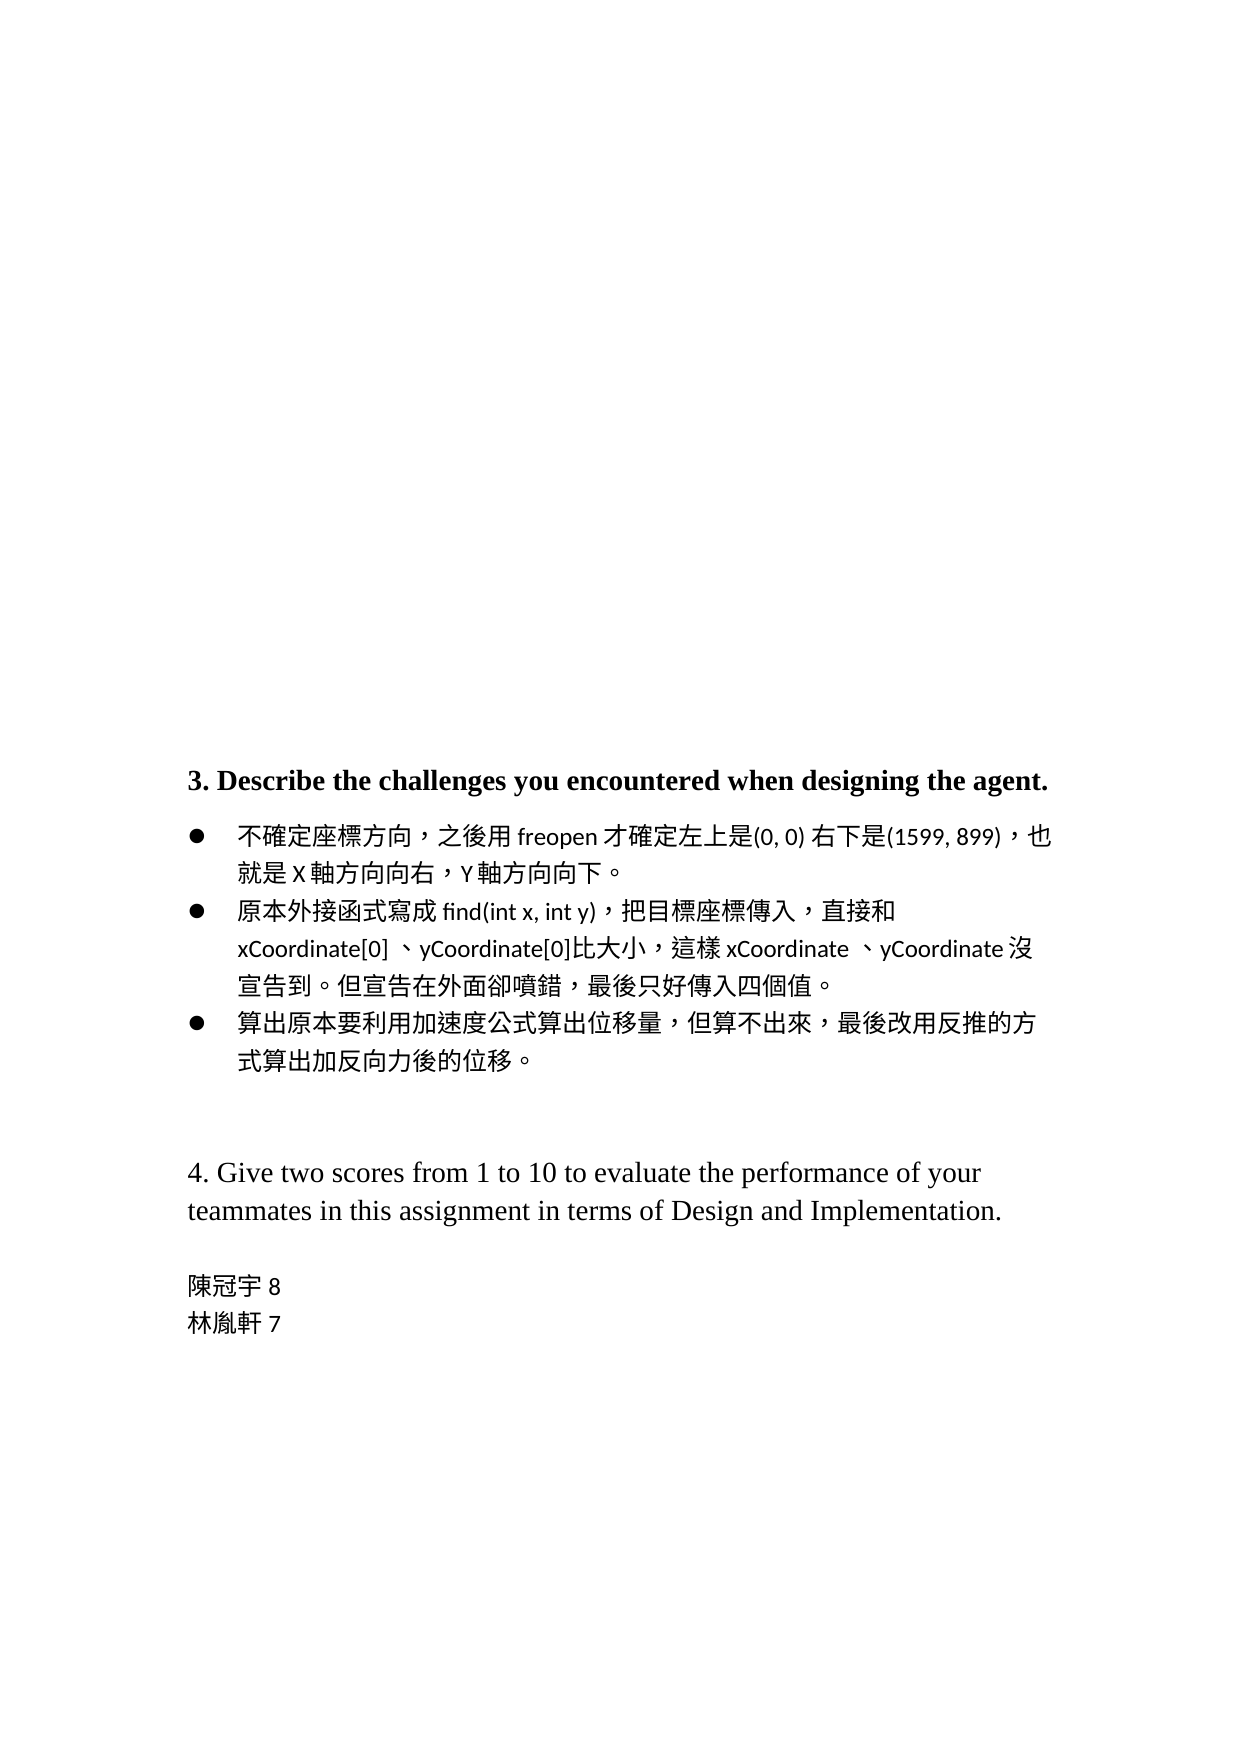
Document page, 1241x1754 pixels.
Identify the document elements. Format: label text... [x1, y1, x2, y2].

list 算出原本要利用加速度公式算出位移量，但算不出來，最後改用反推的方式算出加反向力後的位移。 [187, 1003, 1053, 1078]
list 不確定座標方向，之後用freopen才確定左上是(0, 0) 右下是(1599, 899)，也就是X軸方向向右，Y軸方向向下。 [187, 816, 1053, 891]
text 3. Describe the challenges you encountered when designing the agent. [187, 761, 1053, 799]
text 4. Give two scores from 1 to 10 to evaluate the performance of your teammates in this assignment in terms of Design and Implementation. [187, 1153, 1053, 1228]
text 陳冠宇 8 [187, 1266, 1053, 1303]
list 原本外接函式寫成find(int x, int y)，把目標座標傳入，直接和xCoordinate[0] 、yCoordinate[0]比大小，這樣xCoordinate 、yCoordinate沒宣告到。但宣告在外面卻噴錯，最後只好傳入四個值。 [187, 891, 1053, 1003]
text 林胤軒 7 [187, 1303, 1053, 1341]
